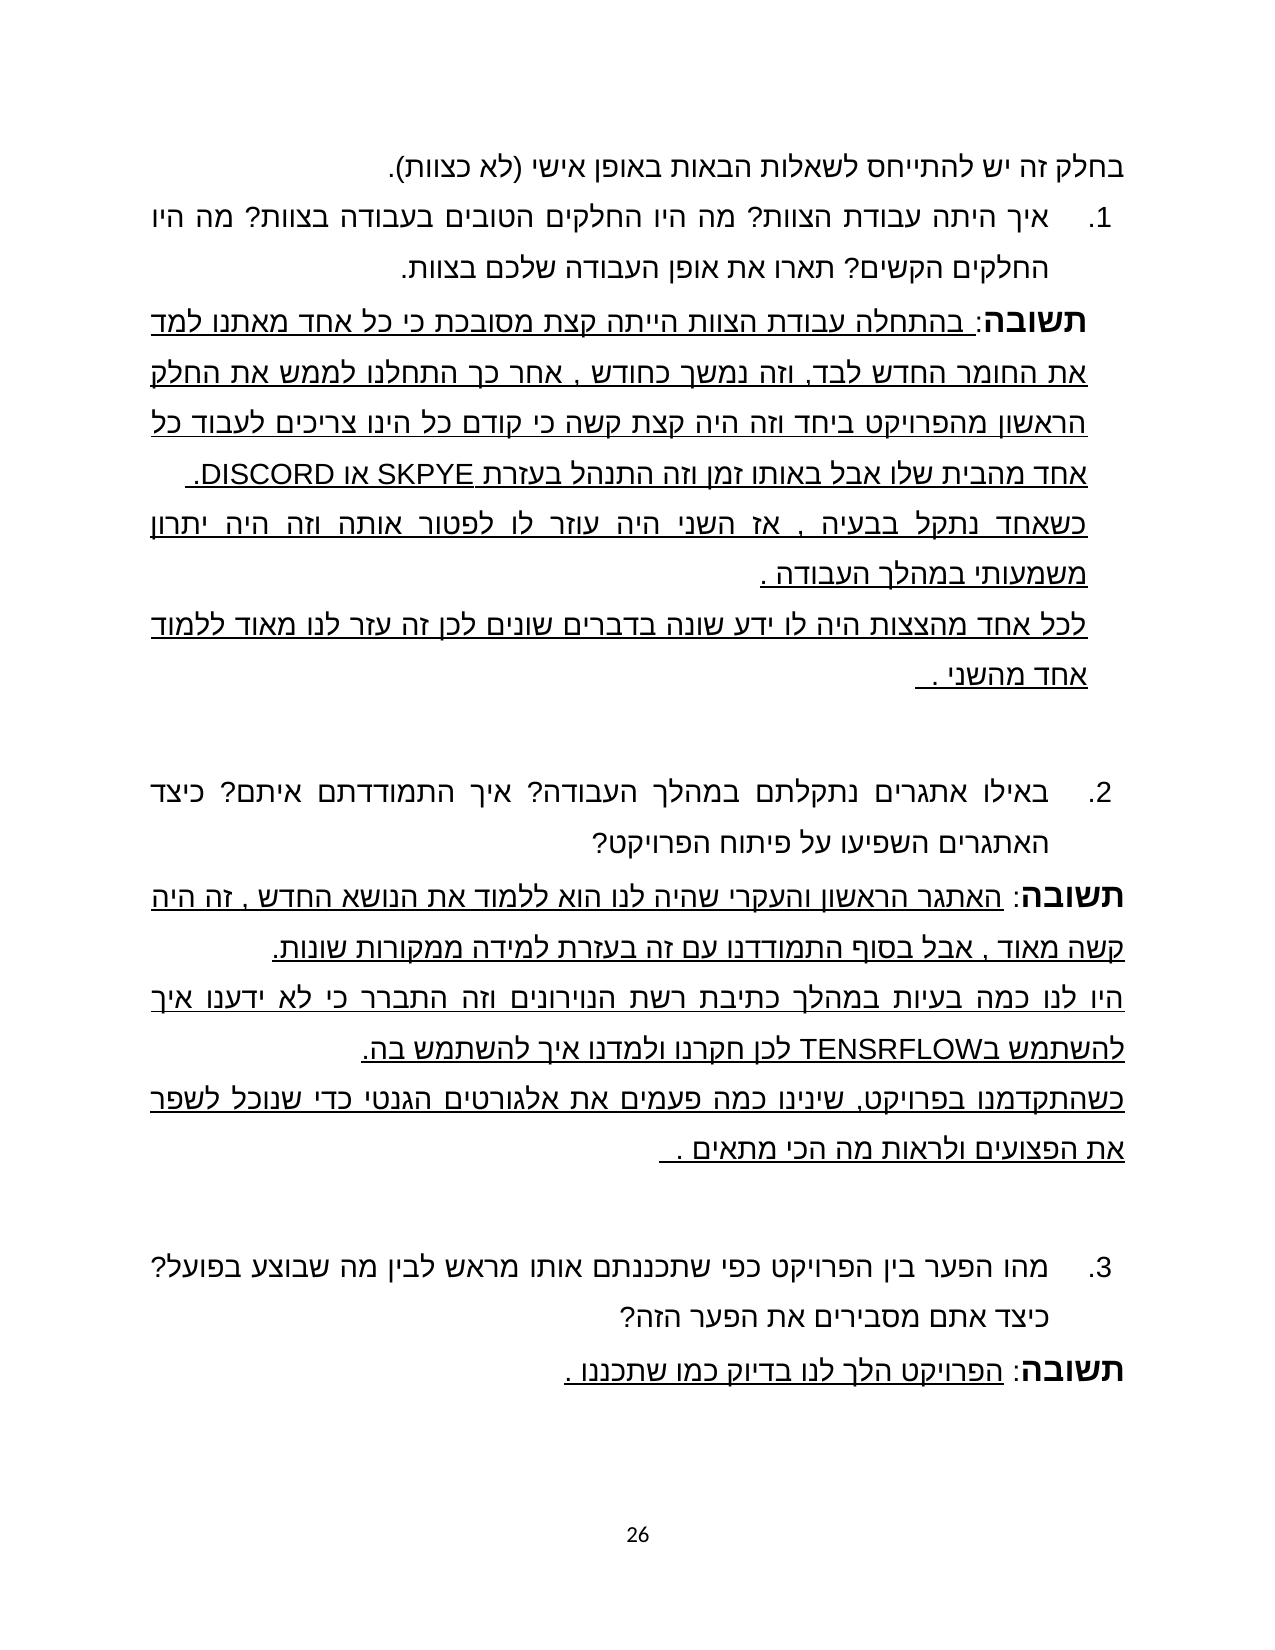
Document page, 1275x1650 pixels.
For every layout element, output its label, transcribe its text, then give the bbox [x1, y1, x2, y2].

text היו לנו כמה בעיות במהלך כתיבת רשת הנוירונים וזה התברר כי לא ידענו איך להשתמש בTENSRFLOW לכן חקרנו ולמדנו איך להשתמש בה. [150, 981, 1125, 1065]
text תשובה: הפרויקט הלך לנו בדיוק כמו שתכננו . [150, 1350, 1125, 1389]
text כשאחד נתקל בבעיה , אז השני היה עוזר לו לפטור אותה וזה היה יתרון משמעותי במהלך העבודה . [150, 538, 1087, 591]
list באילו אתגרים נתקלתם במהלך העבודה? איך התמודדתם איתם? כיצד האתגרים השפיעו על פיתוח הפרויקט? [150, 775, 1087, 859]
text כשהתקדמנו בפרויקט, שינינו כמה פעמים את אלגורטים הגנטי כדי שנוכל לשפר את הפצועים ולראות מה הכי מתאים . [150, 1082, 1125, 1111]
list מהו הפער בין הפרויקט כפי שתכננתם אותו מראש לבין מה שבוצע בפועל? כיצד אתם מסבירים את הפער הזה? [150, 1250, 1087, 1333]
text תשובה: האתגר הראשון והעקרי שהיה לנו הוא ללמוד את הנושא החדש , זה היה קשה מאוד , אבל בסוף התמודדנו עם זה בעזרת למידה ממקורות שונות. [150, 876, 1125, 965]
list איך היתה עבודת הצוות? מה היו החלקים הטובים בעבודה בצוות? מה היו החלקים הקשים? תארו את אופן העבודה שלכם בצוות. [150, 200, 1087, 284]
text כשאחד נתקל בבעיה , אז השני היה עוזר לו לפטור אותה וזה היה יתרון משמעותי במהלך העבודה . [150, 507, 1087, 536]
text כשהתקדמנו בפרויקט, שינינו כמה פעמים את אלגורטים הגנטי כדי שנוכל לשפר את הפצועים ולראות מה הכי מתאים . [150, 1113, 1125, 1166]
text לכל אחד מהצצות היה לו ידע שונה בדברים שונים לכן זה עזר לנו מאוד ללמוד אחד מהשני . [150, 608, 1087, 692]
text תשובה: בהתחלה עבודת הצוות הייתה קצת מסובכת כי כל אחד מאתנו למד את החומר החדש לבד, וזה נמשך כחודש , אחר כך התחלנו לממש את החלק הראשון מהפרויקט ביחד וזה היה קצת קשה כי קודם כל הינו צריכים לעבוד כל אחד מהבית שלו אבל באותו זמן וזה התנהל בעזרת SKPYE או DISCORD. [150, 301, 1087, 385]
text בחלק זה יש להתייחס לשאלות הבאות באופן אישי (לא כצוות). [149, 150, 1125, 183]
text תשובה: בהתחלה עבודת הצוות הייתה קצת מסובכת כי כל אחד מאתנו למד את החומר החדש לבד, וזה נמשך כחודש , אחר כך התחלנו לממש את החלק הראשון מהפרויקט ביחד וזה היה קצת קשה כי קודם כל הינו צריכים לעבוד כל אחד מהבית שלו אבל באותו זמן וזה התנהל בעזרת SKPYE או DISCORD. [150, 387, 1087, 490]
